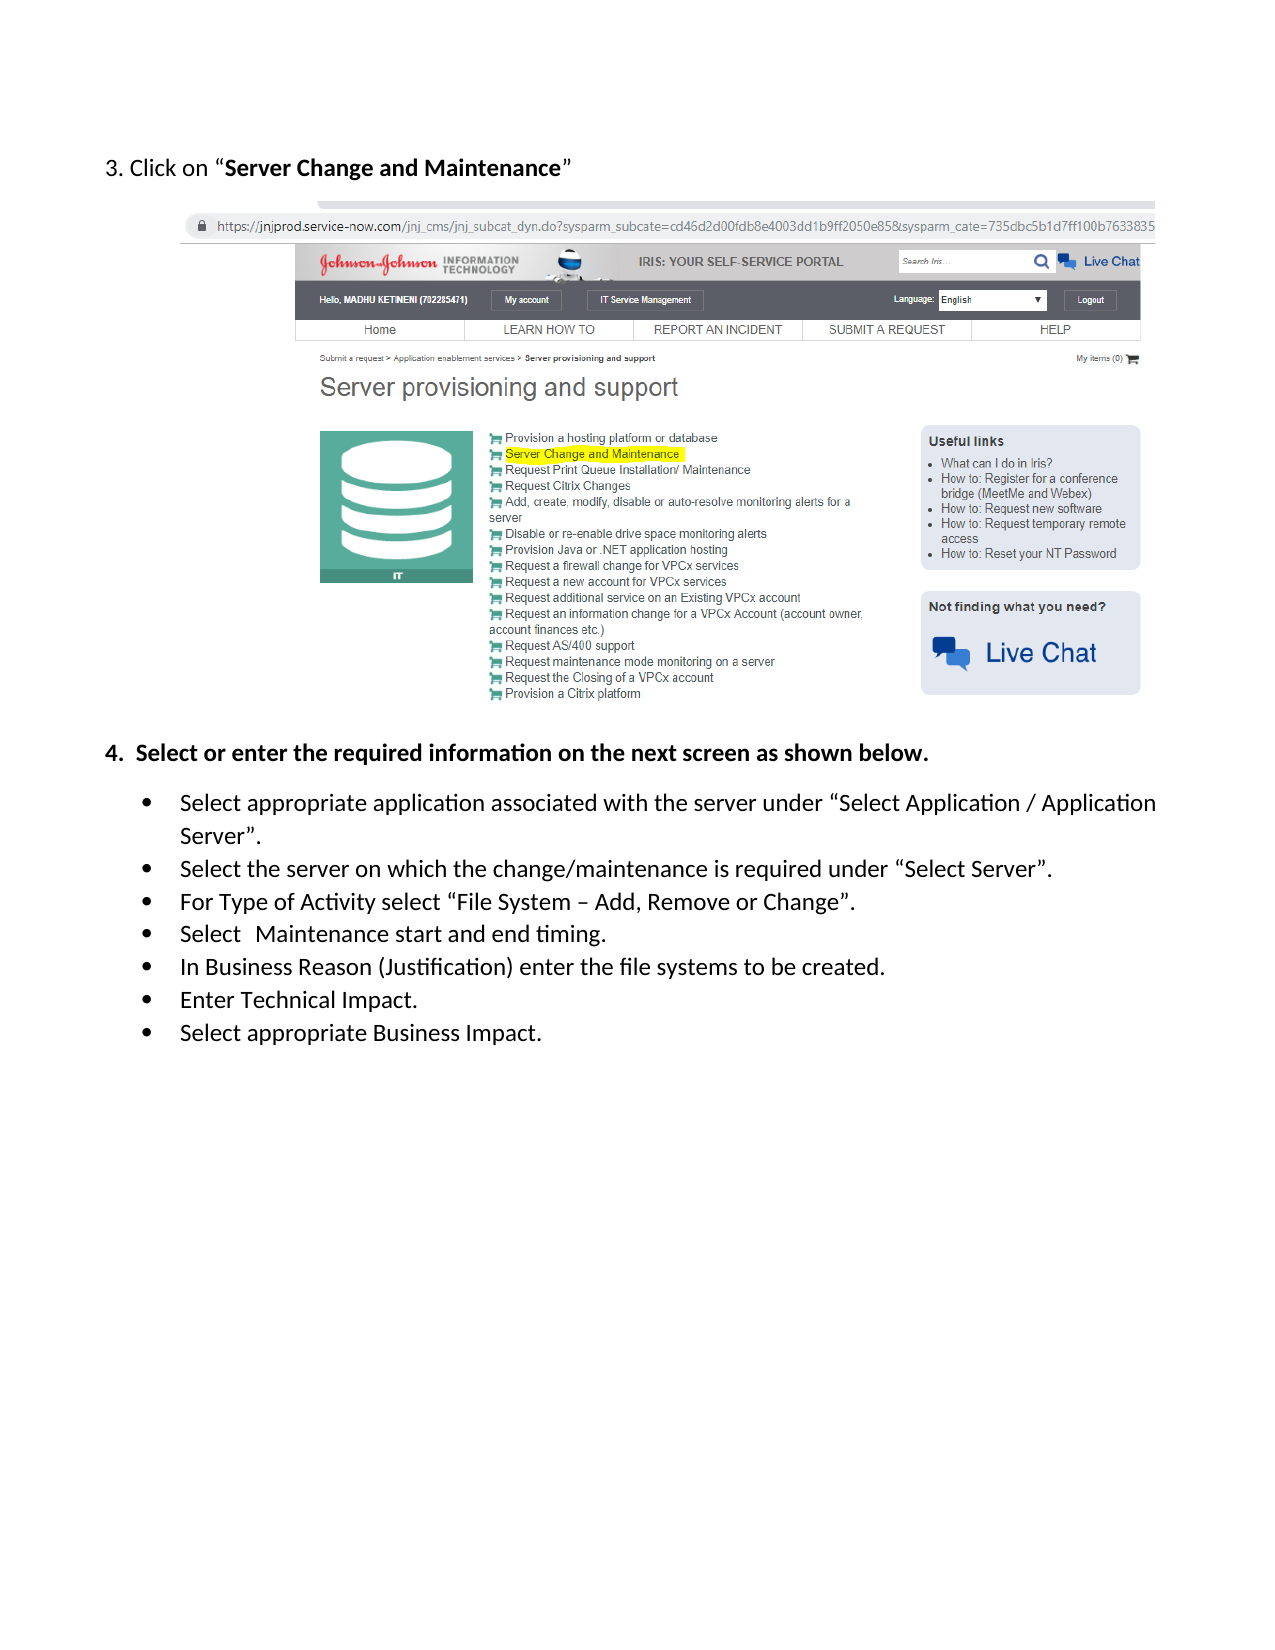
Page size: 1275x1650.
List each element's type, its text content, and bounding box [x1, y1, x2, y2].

list In Business Reason (Justification) enter the file systems to be created. [142, 952, 1170, 982]
text 4. Select or enter the required information on the next screen as shown below. [105, 737, 1170, 768]
list Select appropriate Business Impact. [142, 1017, 1170, 1048]
list Select appropriate application associated with the server under “Select Application / Application Server”. [142, 787, 1170, 850]
text 3. Click on “Server Change and Maintenance” [105, 152, 1170, 182]
picture [180, 201, 1155, 719]
list Select Maintenance start and end timing. [142, 919, 1170, 949]
list For Type of Activity select “File System – Add, Remove or Change”. [142, 886, 1170, 916]
list Enter Technical Impact. [142, 984, 1170, 1015]
list Select the server on which the change/maintenance is required under “Select Server”. [142, 853, 1170, 883]
